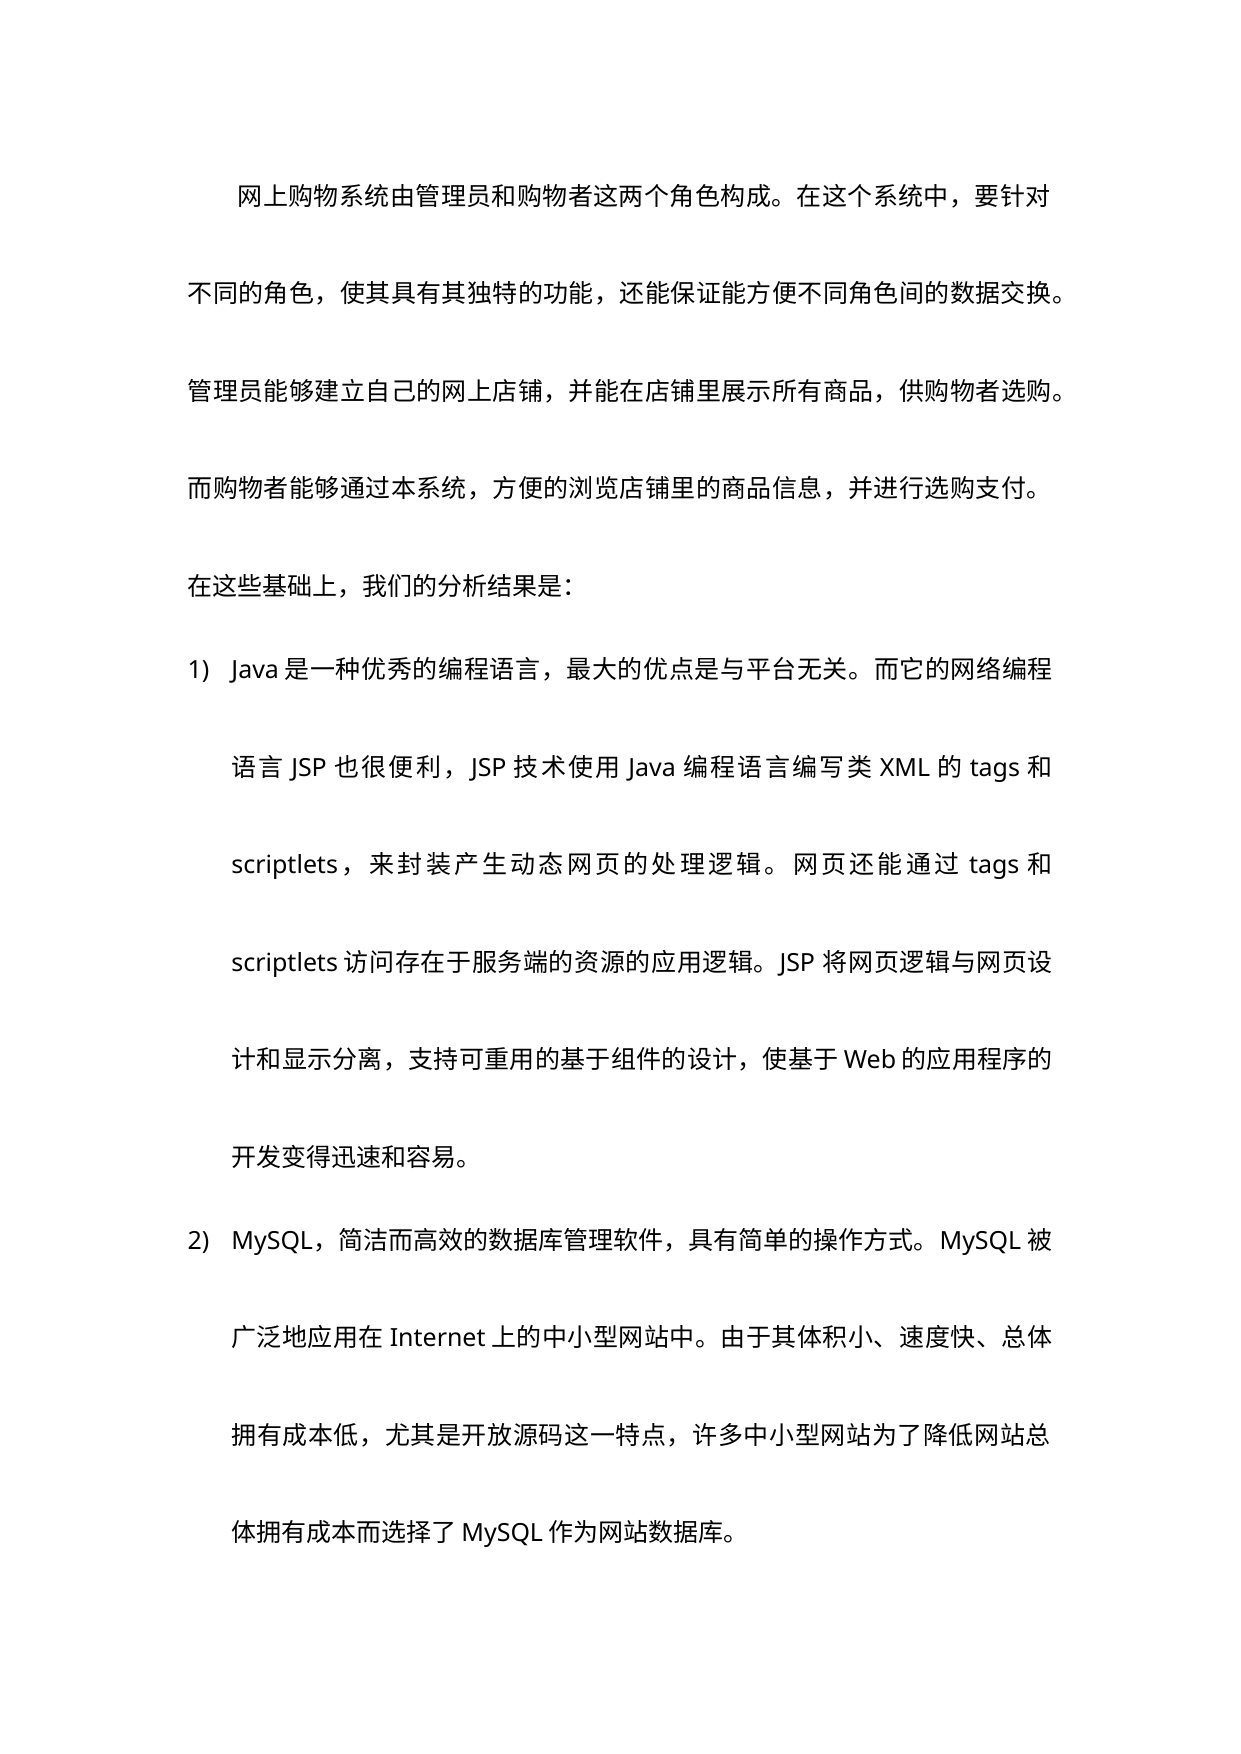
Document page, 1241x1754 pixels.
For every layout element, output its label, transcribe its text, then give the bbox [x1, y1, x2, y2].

list MySQL，简洁而高效的数据库管理软件，具有简单的操作方式。MySQL 被广泛地应用在Internet上的中小型网站中。由于其体积小、速度快、总体拥有成本低，尤其是开放源码这一特点，许多中小型网站为了降低网站总体拥有成本而选择了MySQL作为网站数据库。 [187, 1206, 1053, 1563]
text 网上购物系统由管理员和购物者这两个角色构成。在这个系统中，要针对不同的角色，使其具有其独特的功能，还能保证能方便不同角色间的数据交换。管理员能够建立自己的网上店铺，并能在店铺里展示所有商品，供购物者选购。而购物者能够通过本系统，方便的浏览店铺里的商品信息，并进行选购支付。在这些基础上，我们的分析结果是： [187, 162, 1053, 617]
list Java是一种优秀的编程语言，最大的优点是与平台无关。而它的网络编程语言JSP也很便利，JSP技术使用Java编程语言编写类XML的tags和scriptlets，来封装产生动态网页的处理逻辑。网页还能通过tags和scriptlets访问存在于服务端的资源的应用逻辑。JSP 将网页逻辑与网页设计和显示分离，支持可重用的基于组件的设计，使基于Web的应用程序的开发变得迅速和容易。 [187, 635, 1053, 1188]
